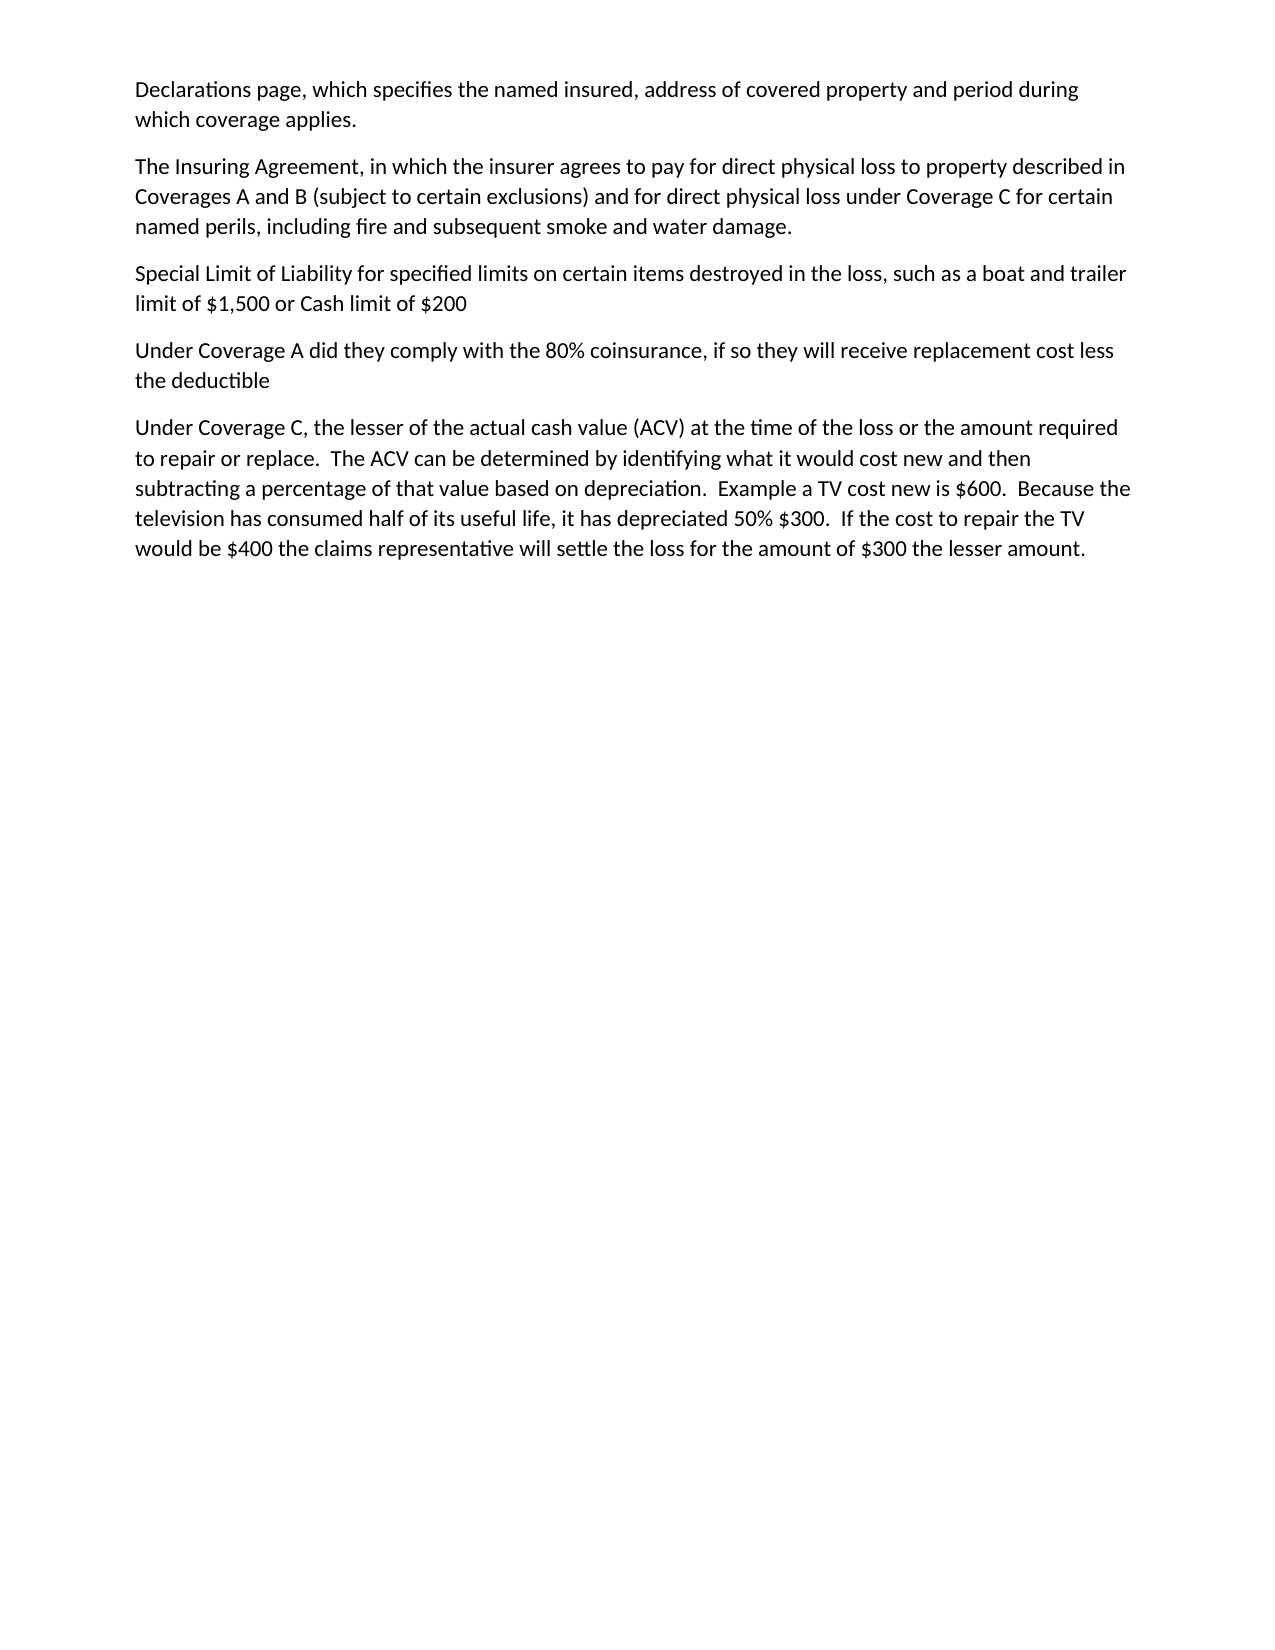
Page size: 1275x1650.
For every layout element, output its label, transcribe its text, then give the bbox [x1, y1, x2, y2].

text The Insuring Agreement, in which the insurer agrees to pay for direct physical loss to property described in Coverages A and B (subject to certain exclusions) and for direct physical loss under Coverage C for certain named perils, including fire and subsequent smoke and water damage. [135, 152, 1140, 241]
text Special Limit of Liability for specified limits on certain items destroyed in the loss, such as a boat and trailer limit of $1,500 or Cash limit of $200 [135, 259, 1140, 318]
text Under Coverage A did they comply with the 80% coinsurance, if so they will receive replacement cost less the deductible [135, 336, 1140, 395]
text Declarations page, which specifies the named insured, address of covered property and period during which coverage applies. [135, 75, 1140, 133]
text Under Coverage C, the lesser of the actual cash value (ACV) at the time of the loss or the amount required to repair or replace. The ACV can be determined by identifying what it would cost new and then subtracting a percentage of that value based on depreciation. Example a TV cost new is $600. Because the television has consumed half of its useful life, it has depreciated 50% $300. If the cost to repair the TV would be $400 the claims representative will settle the loss for the amount of $300 the lesser amount. [135, 413, 1140, 562]
